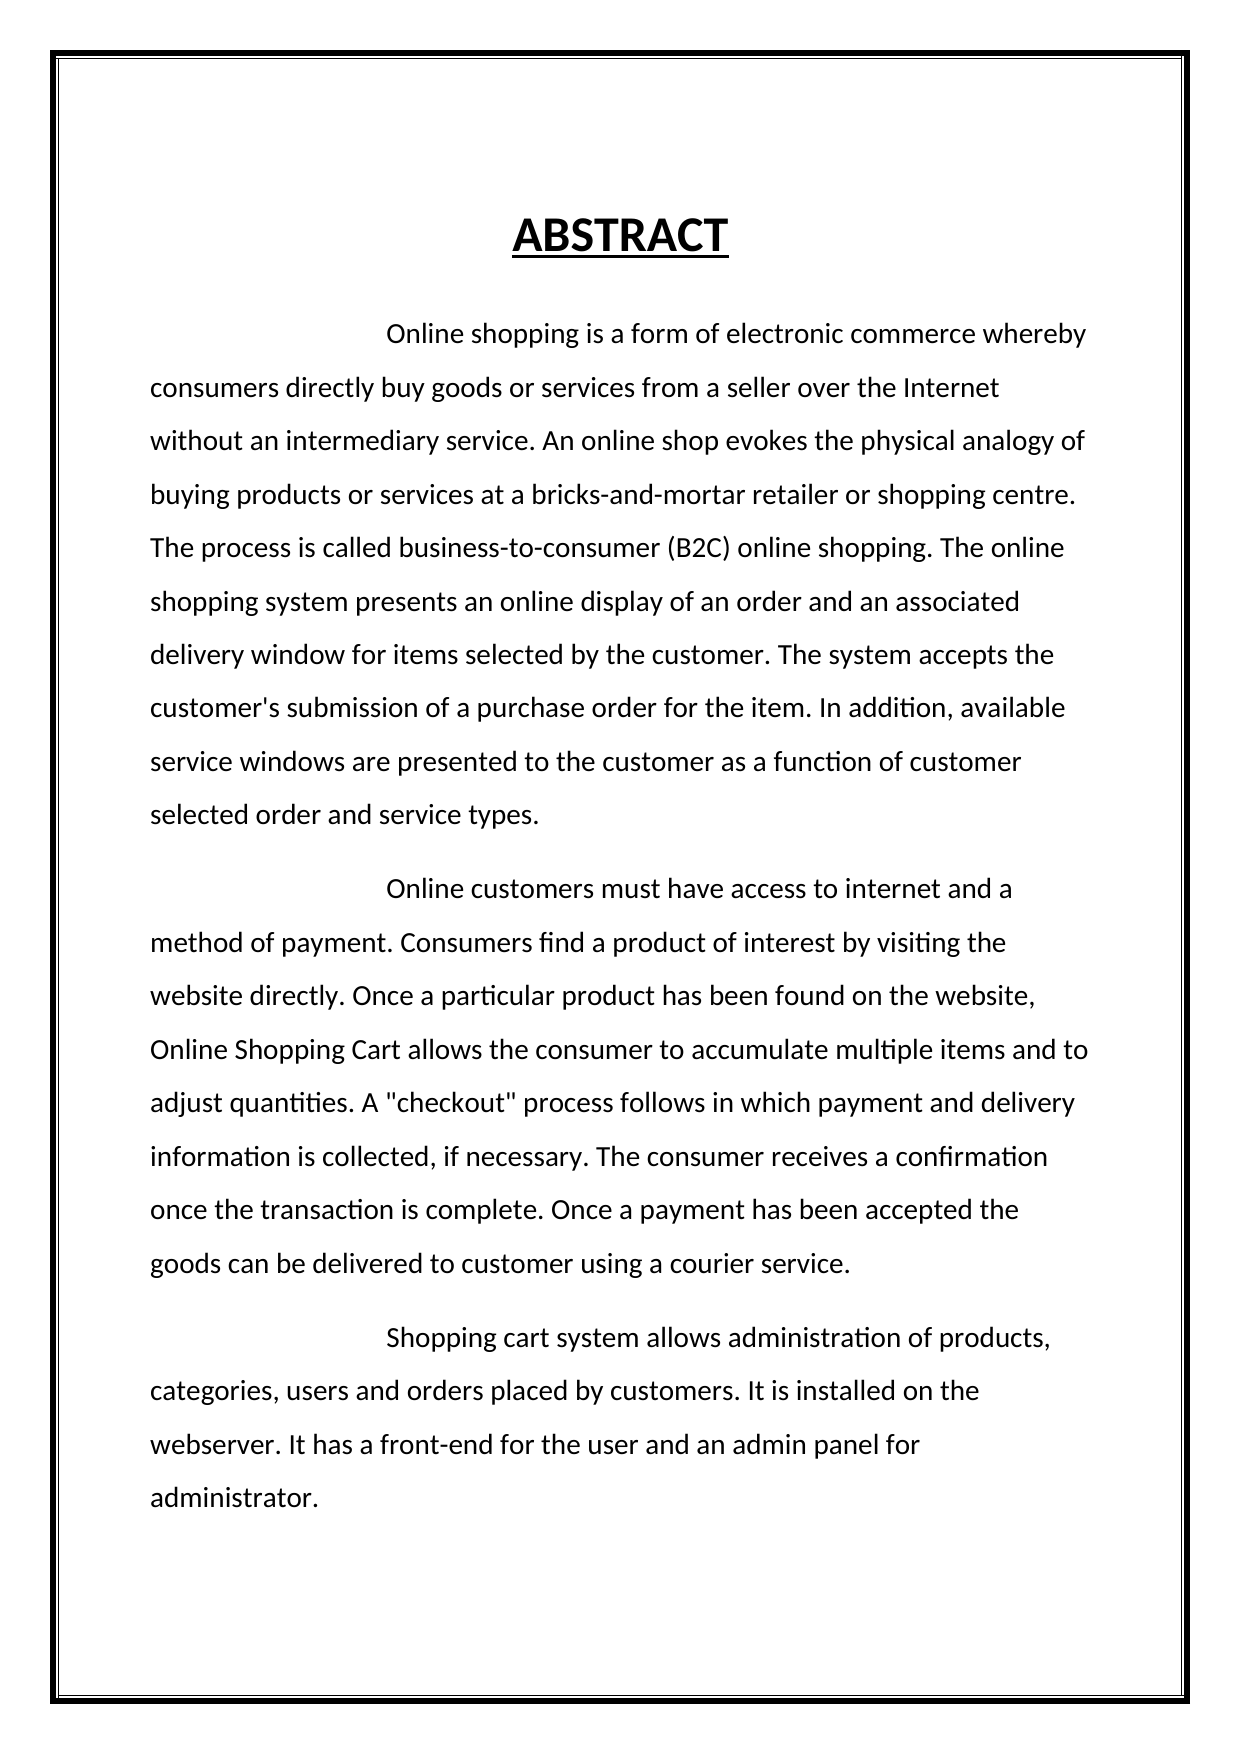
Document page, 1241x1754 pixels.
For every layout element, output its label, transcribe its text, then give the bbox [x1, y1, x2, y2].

text Shopping cart system allows administration of products, categories, users and orders placed by customers. It is installed on the webserver. It has a front-end for the user and an admin panel for administrator. [150, 1319, 1090, 1515]
text Online shopping is a form of electronic commerce whereby consumers directly buy goods or services from a seller over the Internet without an intermediary service. An online shop evokes the physical analogy of buying products or services at a bricks-and-mortar retailer or shopping centre. The process is called business-to-consumer (B2C) online shopping. The online shopping system presents an online display of an order and an associated delivery window for items selected by the customer. The system accepts the customer's submission of a purchase order for the item. In addition, available service windows are presented to the customer as a function of customer selected order and service types. [150, 315, 1090, 832]
text ABSTRACT [150, 203, 1090, 264]
text Online customers must have access to internet and a method of payment. Consumers find a product of interest by visiting the website directly. Once a particular product has been found on the website, Online Shopping Cart allows the consumer to accumulate multiple items and to adjust quantities. A "checkout" process follows in which payment and delivery information is collected, if necessary. The consumer receives a confirmation once the transaction is complete. Once a payment has been accepted the goods can be delivered to customer using a courier service. [150, 871, 1090, 1280]
